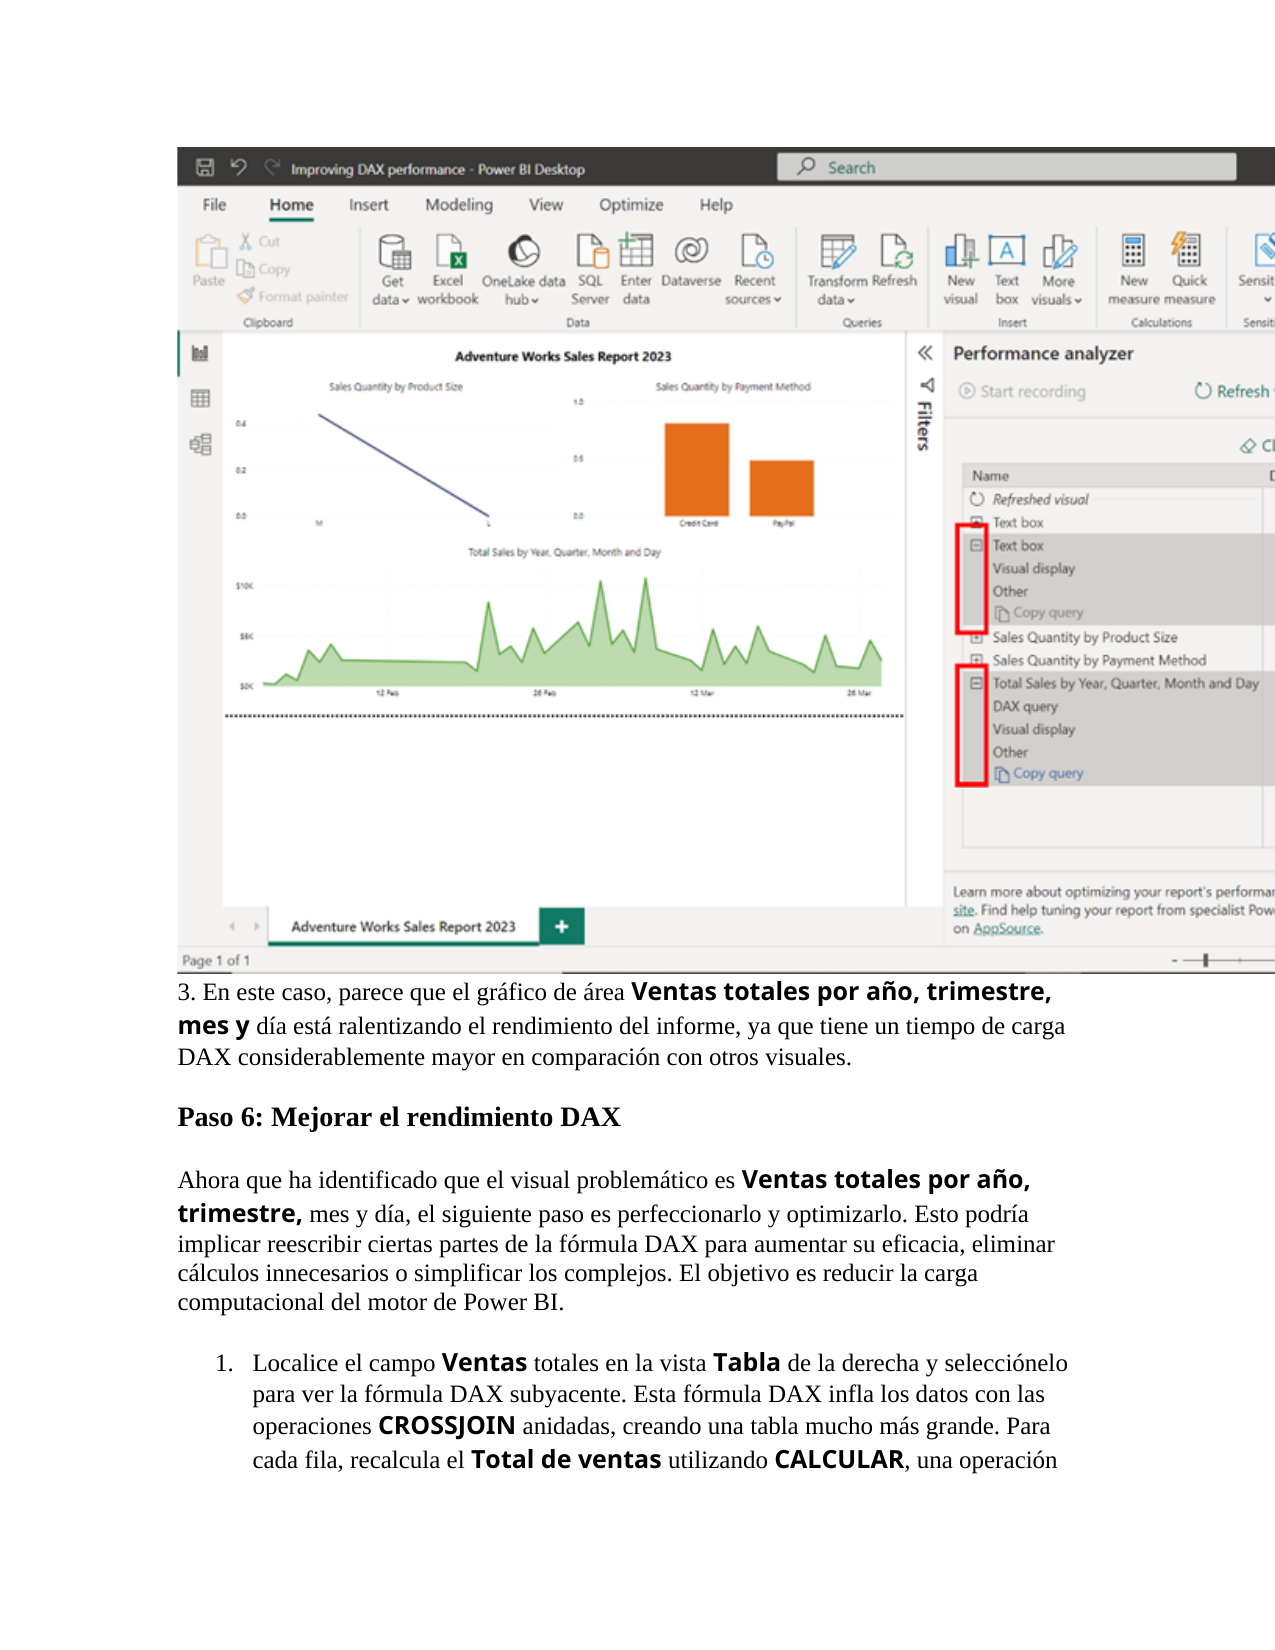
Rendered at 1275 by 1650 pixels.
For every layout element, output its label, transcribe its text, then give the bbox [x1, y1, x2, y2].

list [215, 1345, 1098, 1476]
text Ahora que ha identificado que el visual problemático es Ventas totales por año, trimestre, mes y día, el siguiente paso es perfeccionarlo y optimizarlo. Esto podría implicar reescribir ciertas partes de la fórmula DAX para aumentar su eficacia, eliminar cálculos innecesarios o simplificar los complejos. El objetivo es reducir la carga computacional del motor de Power BI. [177, 1161, 1098, 1316]
text Paso 6: Mejorar el rendimiento DAX [177, 1100, 1098, 1132]
picture [177, 147, 1275, 974]
text 3. En este caso, parece que el gráfico de área Ventas totales por año, trimestre, mes y día está ralentizando el rendimiento del informe, ya que tiene un tiempo de carga DAX considerablemente mayor en comparación con otros visuales. [177, 974, 1098, 1071]
